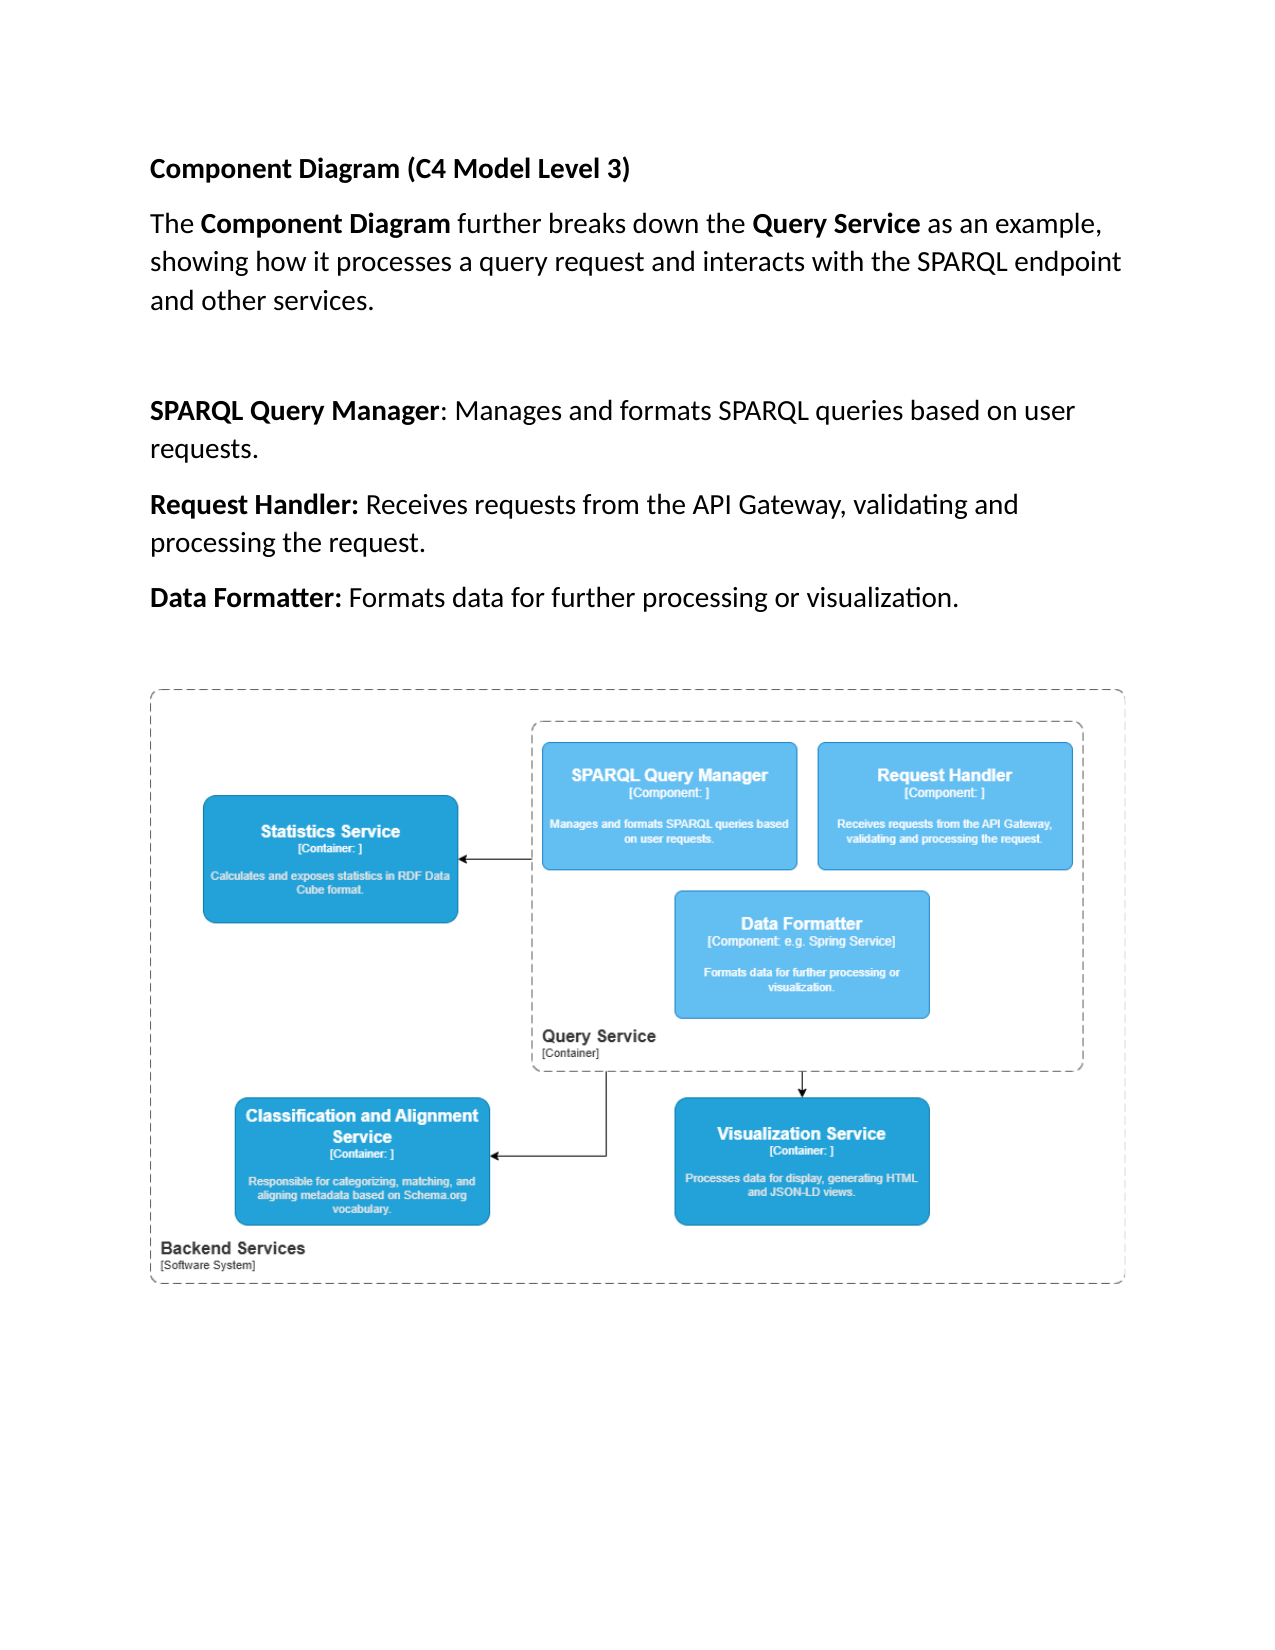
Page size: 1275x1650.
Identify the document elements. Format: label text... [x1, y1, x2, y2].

text Request Handler: Receives requests from the API Gateway, validating and processing the request. [150, 486, 1125, 560]
text SPARQL Query Manager: Manages and formats SPARQL queries based on user requests. [150, 392, 1125, 466]
text The Component Diagram further breaks down the Query Service as an example, showing how it processes a query request and interacts with the SPARQL endpoint and other services. [150, 205, 1125, 318]
text Data Formatter: Formats data for further processing or visualization. [150, 579, 1125, 615]
picture [150, 689, 1125, 1284]
text Component Diagram (C4 Model Level 3) [150, 150, 1125, 186]
